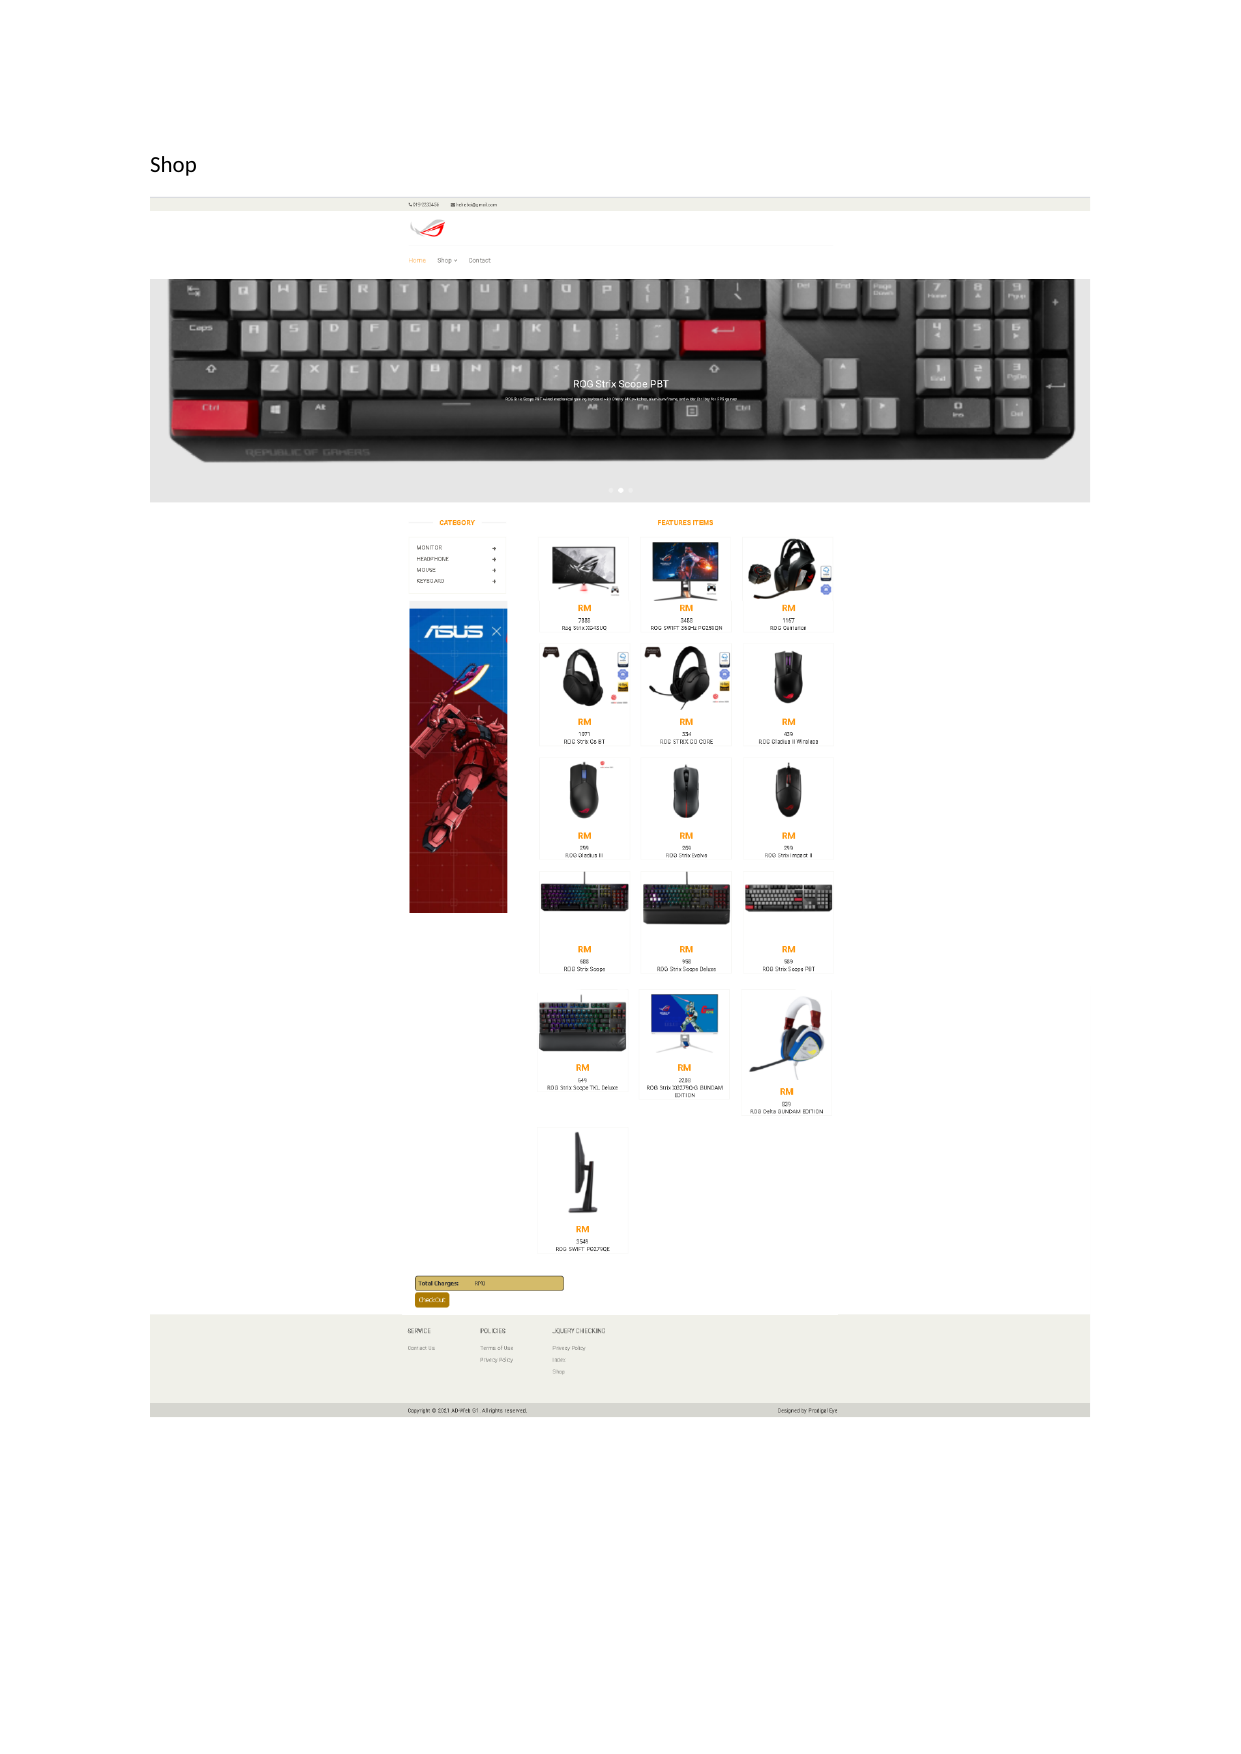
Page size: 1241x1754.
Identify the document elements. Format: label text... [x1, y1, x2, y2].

picture [150, 196, 1091, 1421]
text Shop [150, 150, 1090, 178]
